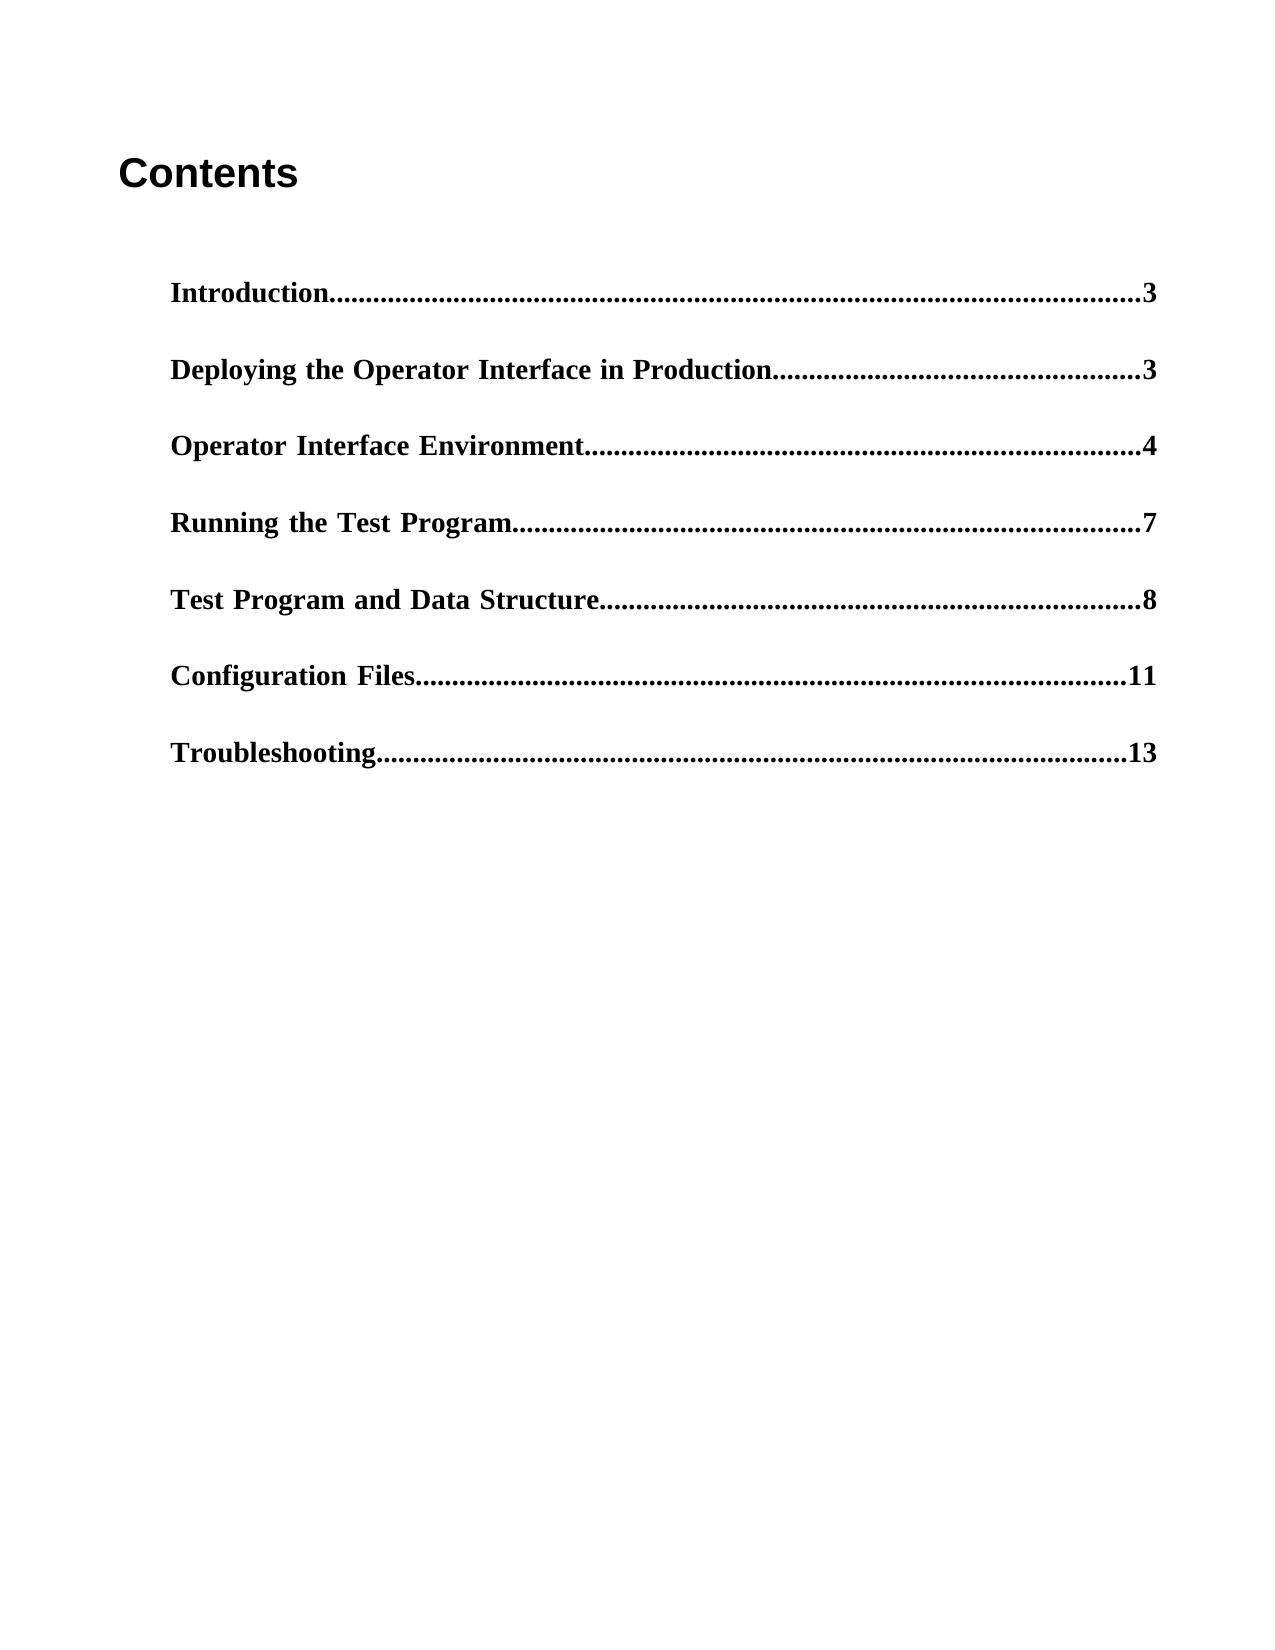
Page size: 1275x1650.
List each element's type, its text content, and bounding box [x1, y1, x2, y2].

text Contents [118, 149, 1275, 197]
